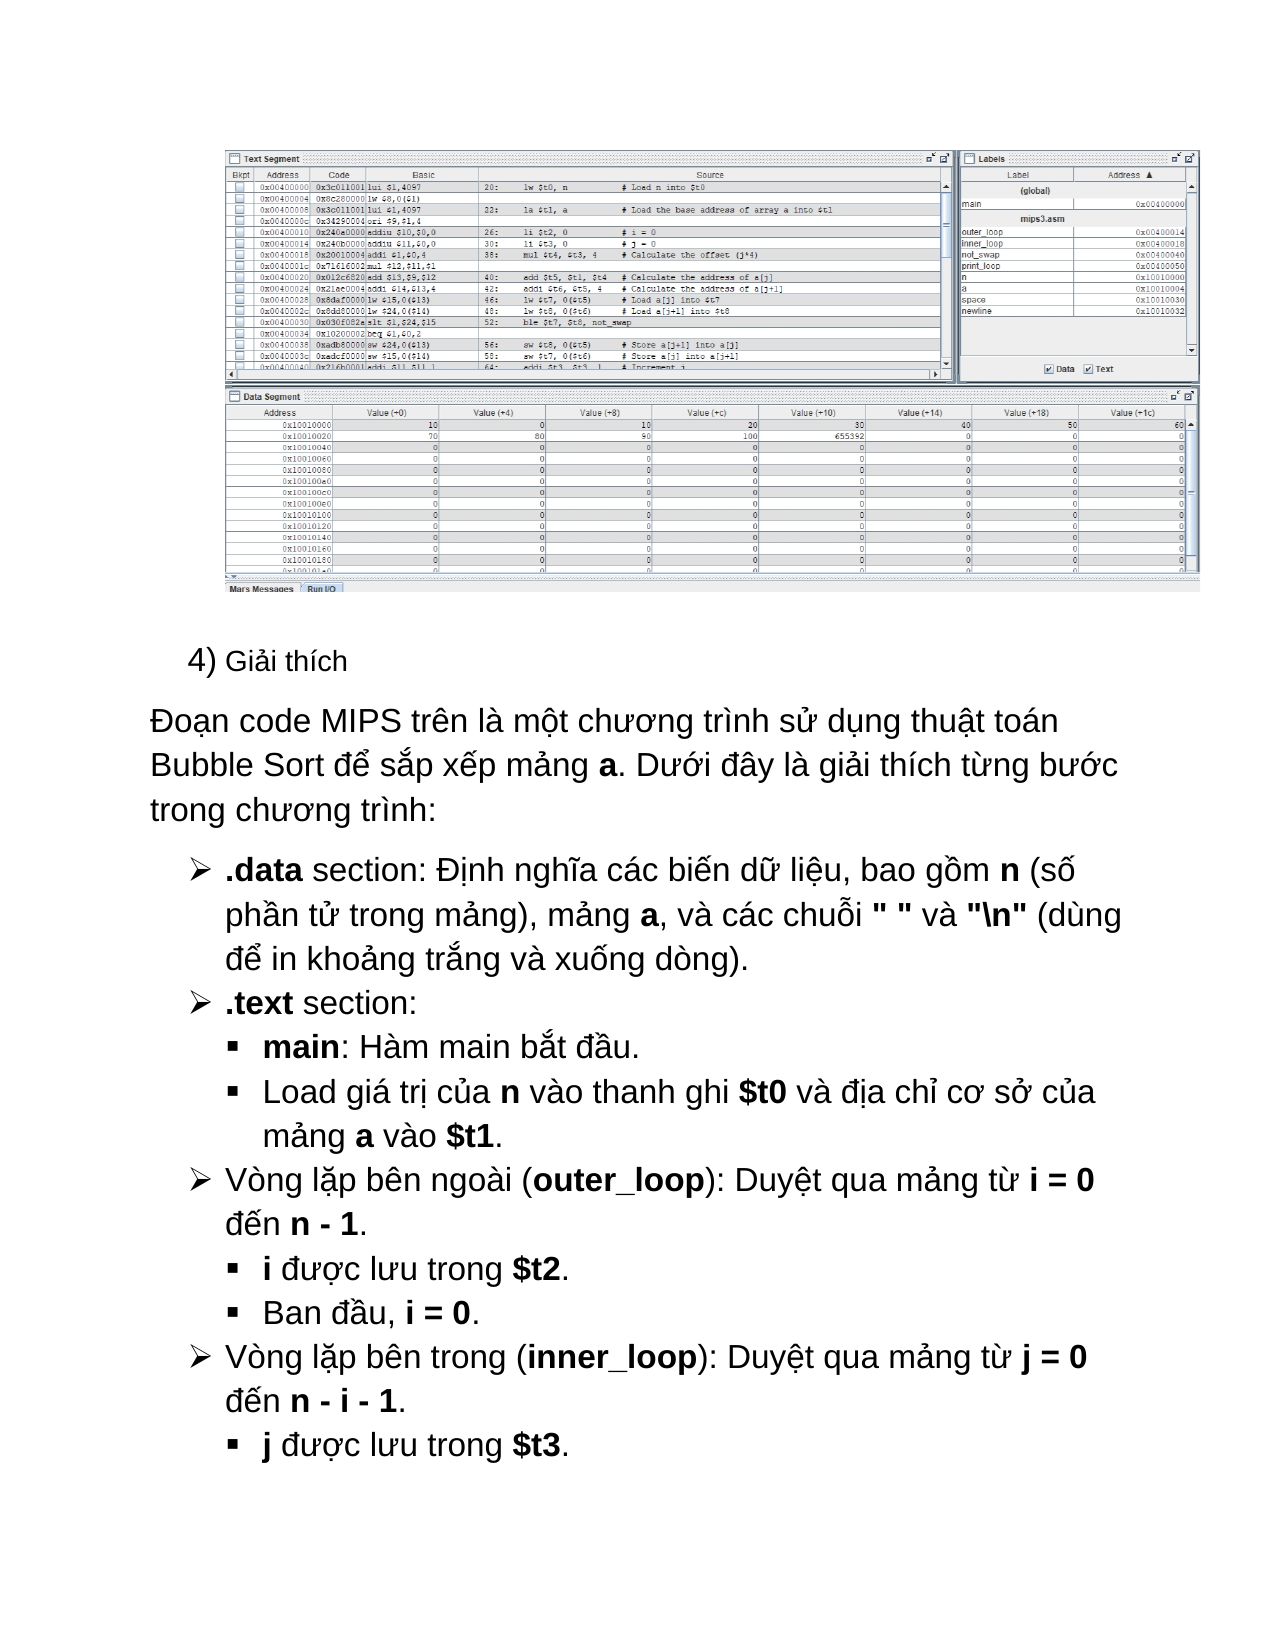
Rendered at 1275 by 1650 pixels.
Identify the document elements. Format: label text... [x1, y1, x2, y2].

list .data section: Định nghĩa các biến dữ liệu, bao gồm n (số phần tử trong mảng), mảng a, và các chuỗi " " và "\n" (dùng để in khoảng trắng và xuống dòng). [187, 851, 1125, 977]
list Vòng lặp bên trong (inner_loop): Duyệt qua mảng từ j = 0 đến n - i - 1. [187, 1337, 1125, 1420]
list main: Hàm main bắt đầu. [225, 1027, 1125, 1066]
list .text section: [187, 983, 1125, 1022]
picture [225, 150, 1200, 592]
list Ban đầu, i = 0. [225, 1293, 1125, 1331]
list Vòng lặp bên ngoài (outer_loop): Duyệt qua mảng từ i = 0 đến n - 1. [187, 1160, 1125, 1243]
list Giải thích [187, 641, 1125, 679]
list i được lưu trong $t2. [225, 1248, 1125, 1287]
text Đoạn code MIPS trên là một chương trình sử dụng thuật toán Bubble Sort để sắp xếp mảng a. Dưới đây là giải thích từng bước trong chương trình: [150, 701, 1125, 828]
list j được lưu trong $t3. [225, 1426, 1125, 1464]
list Load giá trị của n vào thanh ghi $t0 và địa chỉ cơ sở của mảng a vào $t1. [225, 1072, 1125, 1154]
